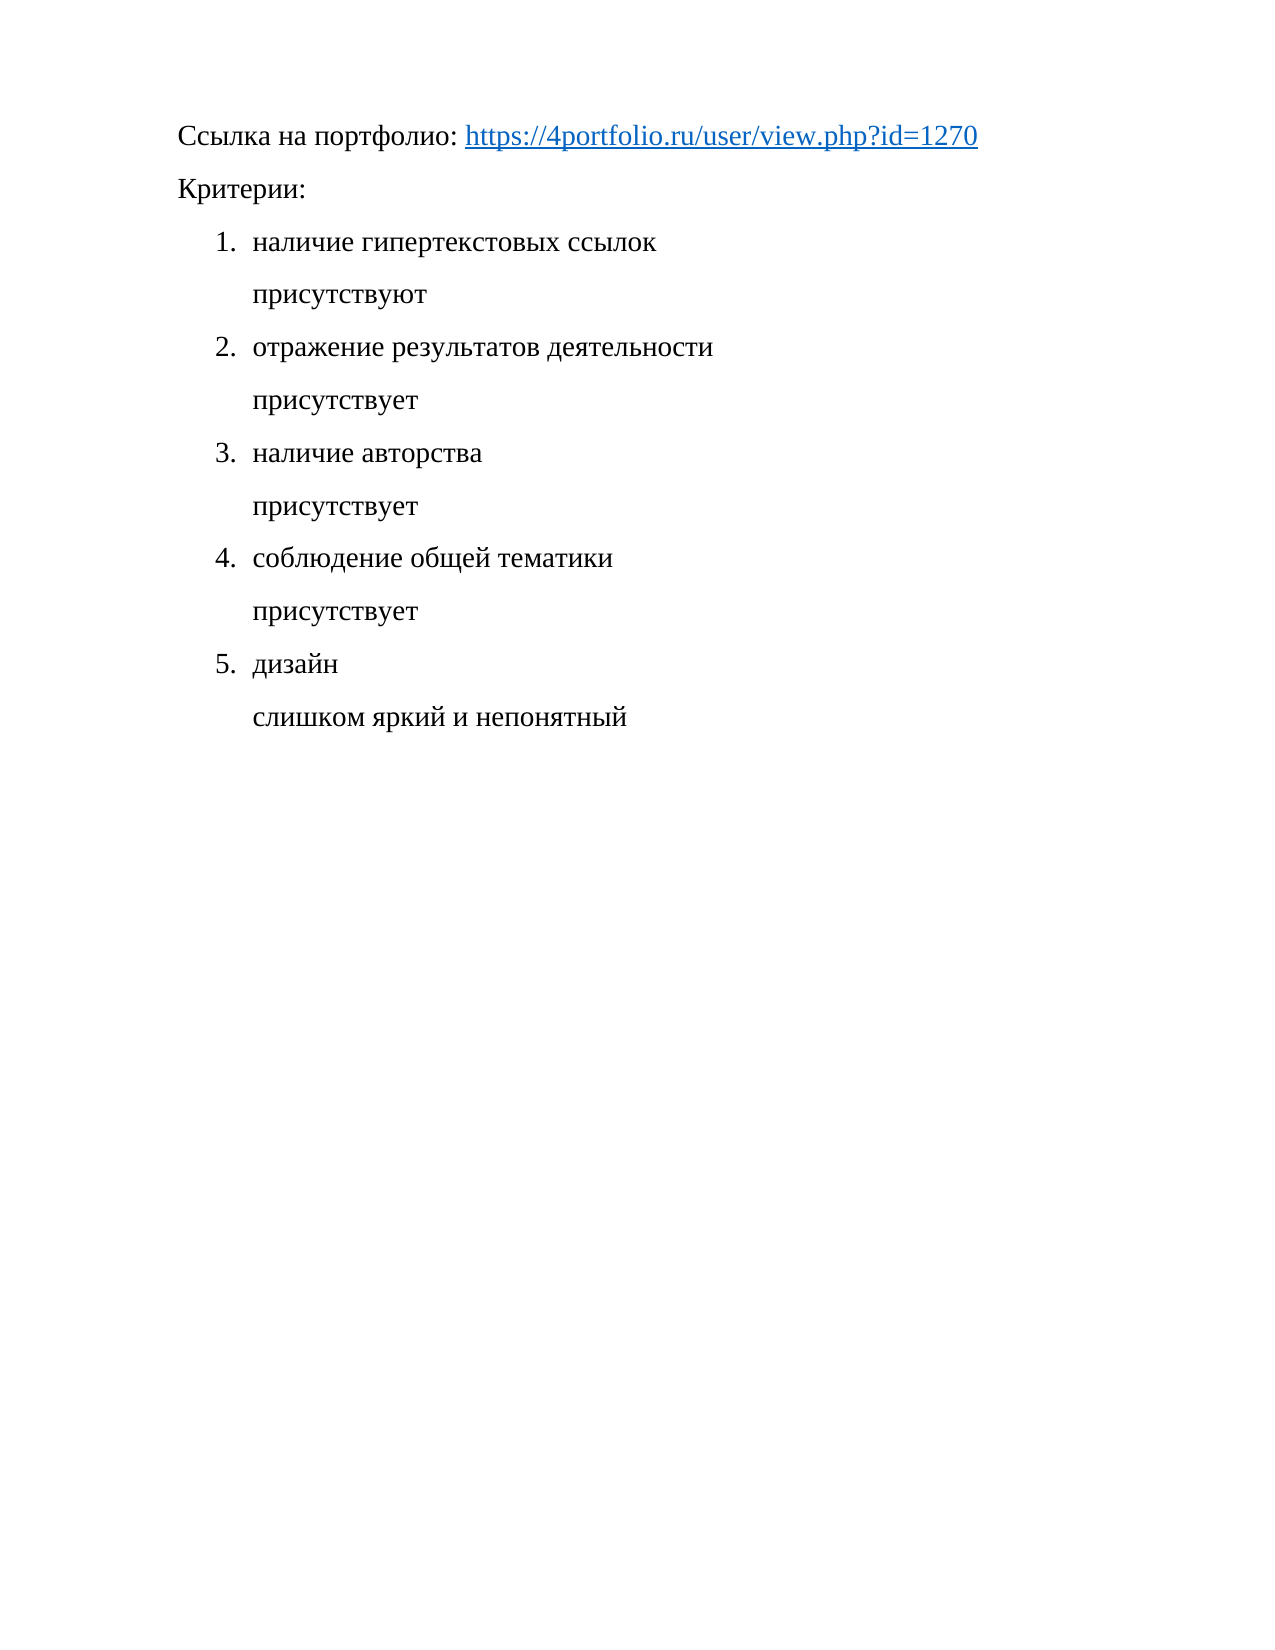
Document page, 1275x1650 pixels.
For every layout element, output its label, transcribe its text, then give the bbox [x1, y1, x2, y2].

list отражение результатов деятельности [215, 329, 1186, 363]
text присутствует [252, 593, 1186, 627]
text присутствуют [252, 277, 1186, 310]
text Критерии: [177, 171, 1186, 204]
list дизайн [215, 646, 1186, 680]
text присутствует [252, 382, 1186, 416]
text Ссылка на портфолио: https://4portfolio.ru/user/view.php?id=1270 [177, 118, 1186, 152]
list соблюдение общей тематики [215, 541, 1186, 574]
text слишком яркий и непонятный [252, 699, 1186, 733]
list наличие авторства [215, 435, 1186, 468]
text присутствует [252, 488, 1186, 521]
list наличие гипертекстовых ссылок [215, 224, 1186, 257]
